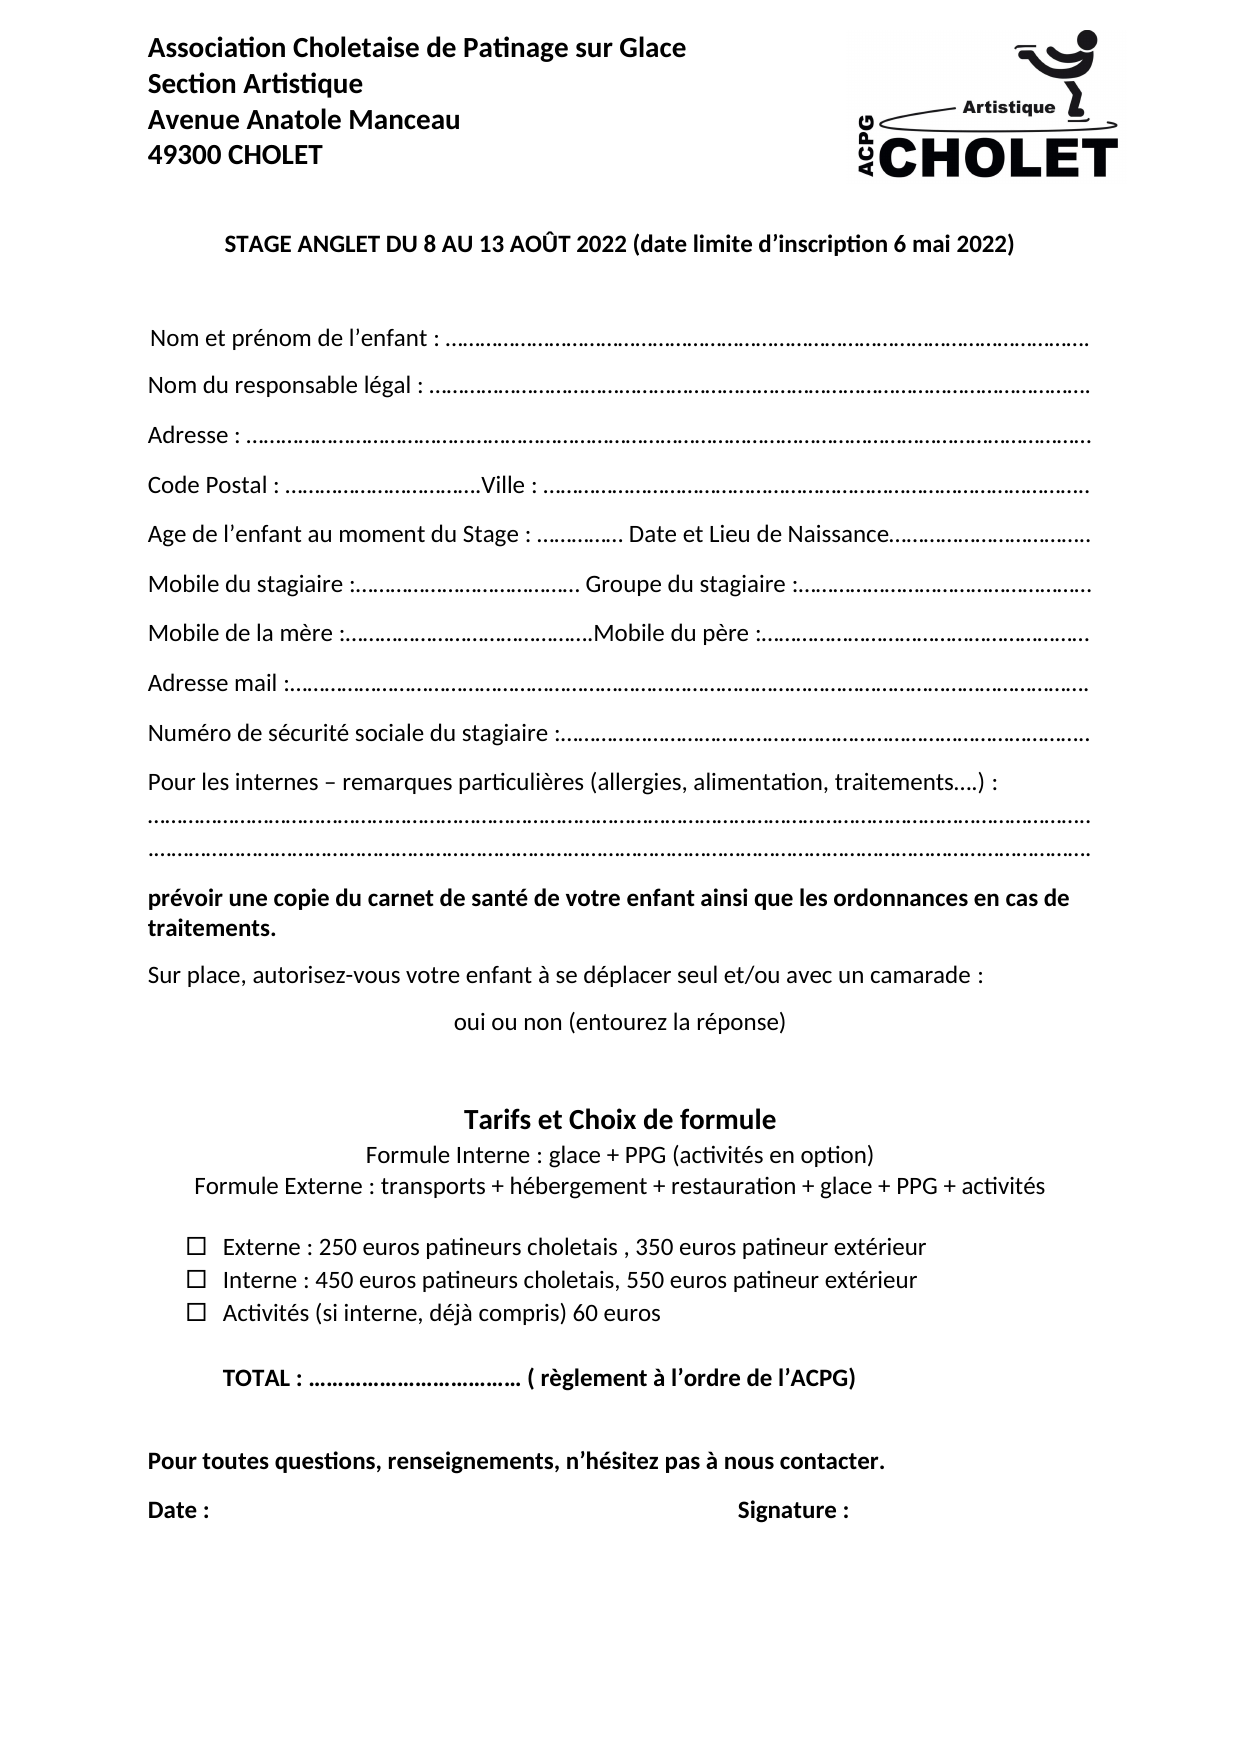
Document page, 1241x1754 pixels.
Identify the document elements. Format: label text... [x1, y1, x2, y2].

text Nom et prénom de l’enfant : …………………………………………………………………………………………………. [148, 322, 1093, 353]
text Tarifs et Choix de formule [148, 1101, 1093, 1137]
text Adresse : ………………………………………………………………………………………………………………………………… [148, 419, 1093, 450]
list Externe : 250 euros patineurs choletais , 350 euros patineur extérieur [185, 1231, 1093, 1261]
list Activités (si interne, déjà compris) 60 euros [185, 1297, 1093, 1327]
text STAGE ANGLET DU 8 AU 13 AOÛT 2022 (date limite d’inscription 6 mai 2022) [148, 228, 1093, 258]
picture [846, 30, 1128, 184]
text prévoir une copie du carnet de santé de votre enfant ainsi que les ordonnances en cas de traitements. [148, 882, 1093, 943]
text Code Postal : …………………………….Ville : ………………………………………………………………………………….. [148, 469, 1093, 499]
list Interne : 450 euros patineurs choletais, 550 euros patineur extérieur [185, 1264, 1093, 1294]
text Mobile de la mère :…………………………………….Mobile du père :………………………………………………… [148, 617, 1093, 648]
text Numéro de sécurité sociale du stagiaire :……………………………………………………………………………….. [148, 717, 1093, 747]
list TOTAL : ……………………………… ( règlement à l’ordre de l’ACPG) [223, 1363, 1093, 1393]
text Mobile du stagiaire :………………………………… Groupe du stagiaire :…………………………………………… [148, 568, 1093, 598]
text oui ou non (entourez la réponse) [148, 1007, 1093, 1037]
text Nom du responsable légal : ……………………………………………………………………………………………………. [148, 369, 1093, 400]
text Date : Signature : [148, 1495, 1093, 1525]
text Pour toutes questions, renseignements, n’hésitez pas à nous contacter. [148, 1445, 1093, 1476]
text Age de l’enfant au moment du Stage : …………… Date et Lieu de Naissance…………………………….. [148, 518, 1093, 549]
text Sur place, autorisez-vous votre enfant à se déplacer seul et/ou avec un camarade : [148, 959, 1093, 990]
text Formule Externe : transports + hébergement + restauration + glace + PPG + activités [148, 1170, 1093, 1200]
text Pour les internes – remarques particulières (allergies, alimentation, traitements….) : ………………………………………………………………………………………………………………………………………………...………………………………………………………………………………………………………………………………………………. [148, 766, 1093, 863]
text Formule Interne : glace + PPG (activités en option) [148, 1139, 1093, 1170]
text Adresse mail :…………………………………………………………………………………………………………………………. [148, 667, 1093, 698]
